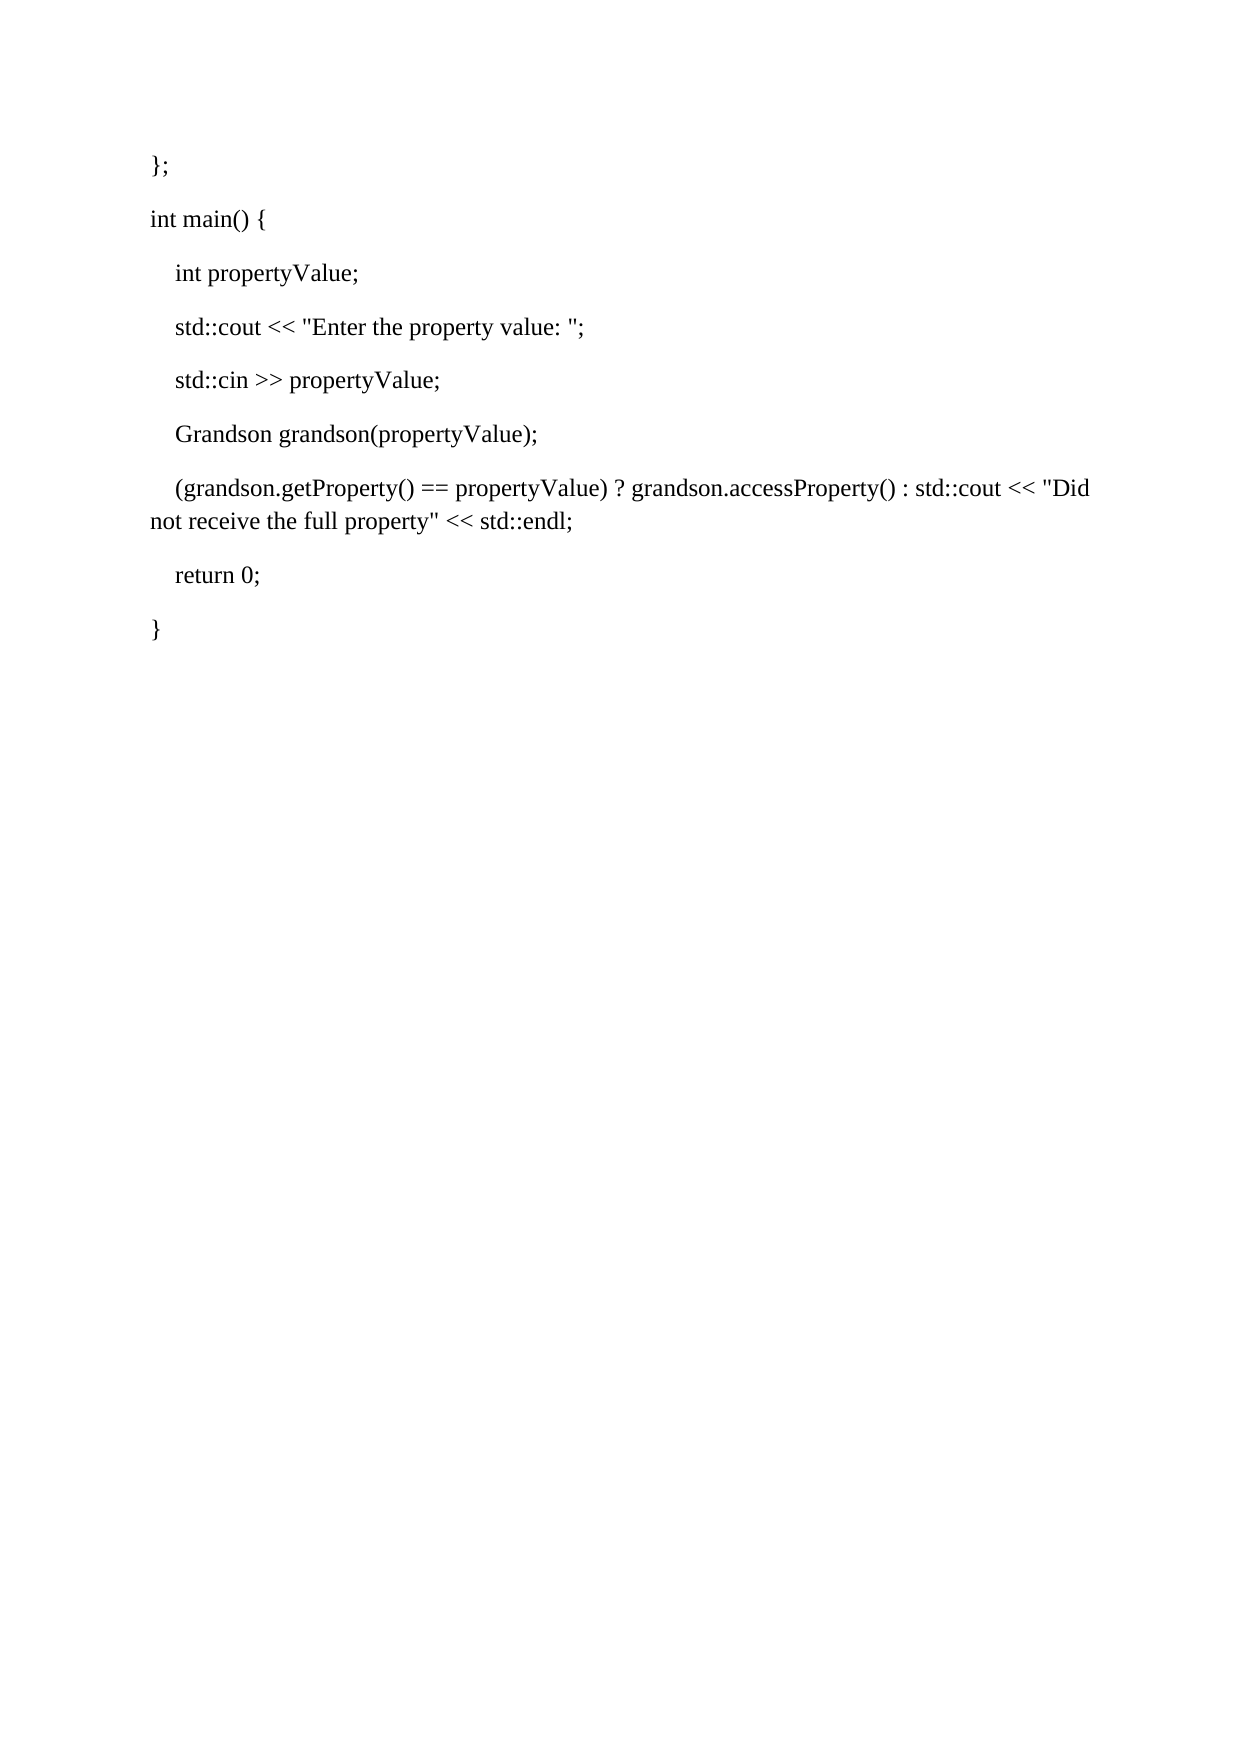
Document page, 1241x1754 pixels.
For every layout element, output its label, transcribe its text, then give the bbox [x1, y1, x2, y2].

text std::cin >> propertyValue; [150, 365, 1090, 394]
text } [150, 614, 1090, 643]
text Grandson grandson(propertyValue); [150, 419, 1090, 448]
text int propertyValue; [150, 258, 1090, 286]
text (grandson.getProperty() == propertyValue) ? grandson.accessProperty() : std::cout << "Did not receive the full property" << std::endl; [150, 473, 1090, 535]
text std::cout << "Enter the property value: "; [150, 312, 1090, 340]
text return 0; [150, 560, 1090, 589]
text }; [150, 150, 1090, 179]
text int main() { [150, 204, 1090, 233]
